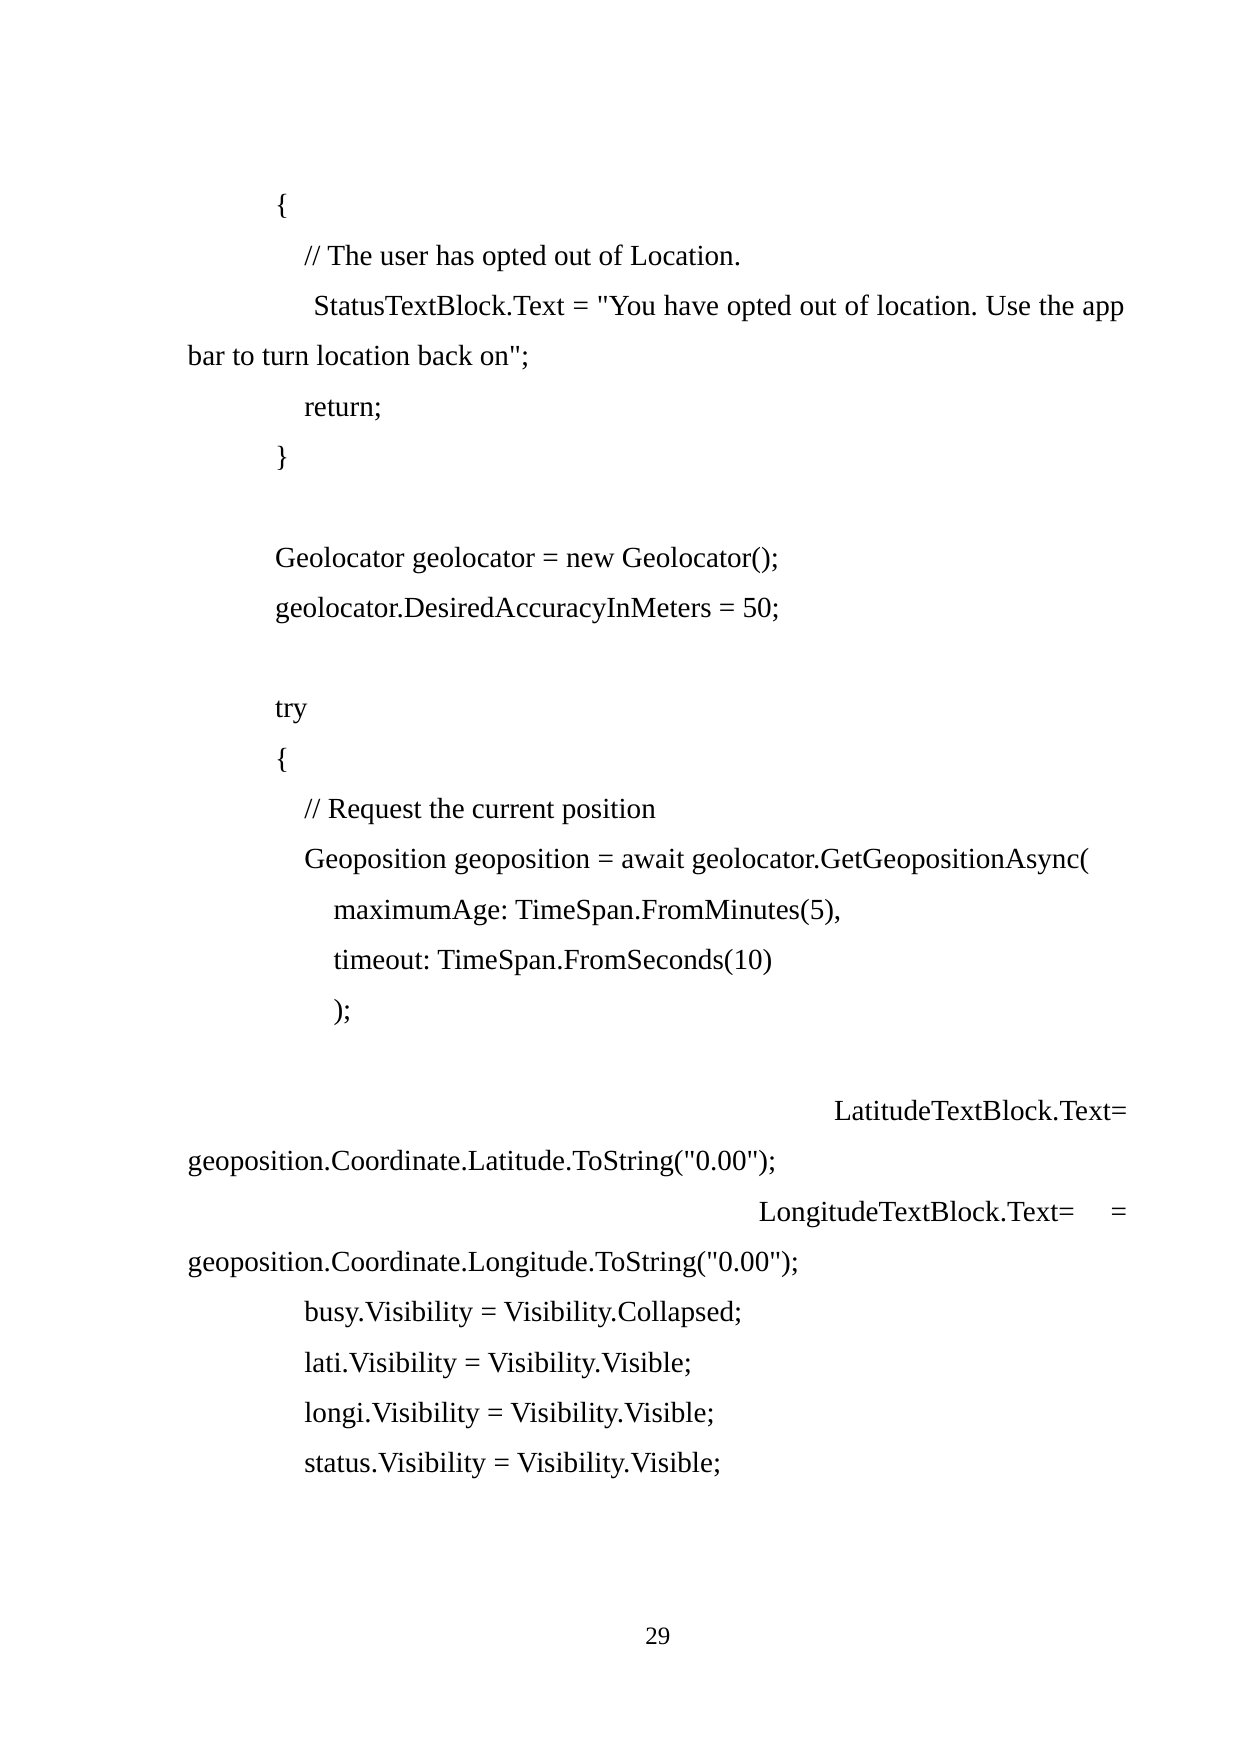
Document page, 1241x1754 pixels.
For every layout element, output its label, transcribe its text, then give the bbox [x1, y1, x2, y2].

text return; [187, 389, 1128, 422]
text } [187, 439, 1128, 473]
text { [187, 741, 1128, 774]
text LongitudeTextBlock.Text= = geoposition.Coordinate.Longitude.ToString("0.00"); [187, 1194, 1128, 1278]
text status.Visibility = Visibility.Visible; [187, 1445, 1128, 1479]
text { [187, 187, 1128, 221]
text LatitudeTextBlock.Text= geoposition.Coordinate.Latitude.ToString("0.00"); [187, 1093, 1128, 1177]
text // The user has opted out of Location. [187, 238, 1128, 271]
text try [187, 691, 1128, 724]
text StatusTextBlock.Text = "You have opted out of location. Use the app bar to turn location back on"; [187, 288, 1128, 372]
text Geolocator geolocator = new Geolocator(); [187, 540, 1128, 573]
text timeout: TimeSpan.FromSeconds(10) [187, 942, 1128, 976]
text geolocator.DesiredAccuracyInMeters = 50; [187, 590, 1128, 623]
text lati.Visibility = Visibility.Visible; [187, 1345, 1128, 1378]
text ); [187, 992, 1128, 1026]
text Geoposition geoposition = await geolocator.GetGeopositionAsync( [187, 842, 1128, 875]
text longi.Visibility = Visibility.Visible; [187, 1395, 1128, 1428]
text maximumAge: TimeSpan.FromMinutes(5), [187, 892, 1128, 925]
text busy.Visibility = Visibility.Collapsed; [187, 1294, 1128, 1328]
text // Request the current position [187, 791, 1128, 825]
